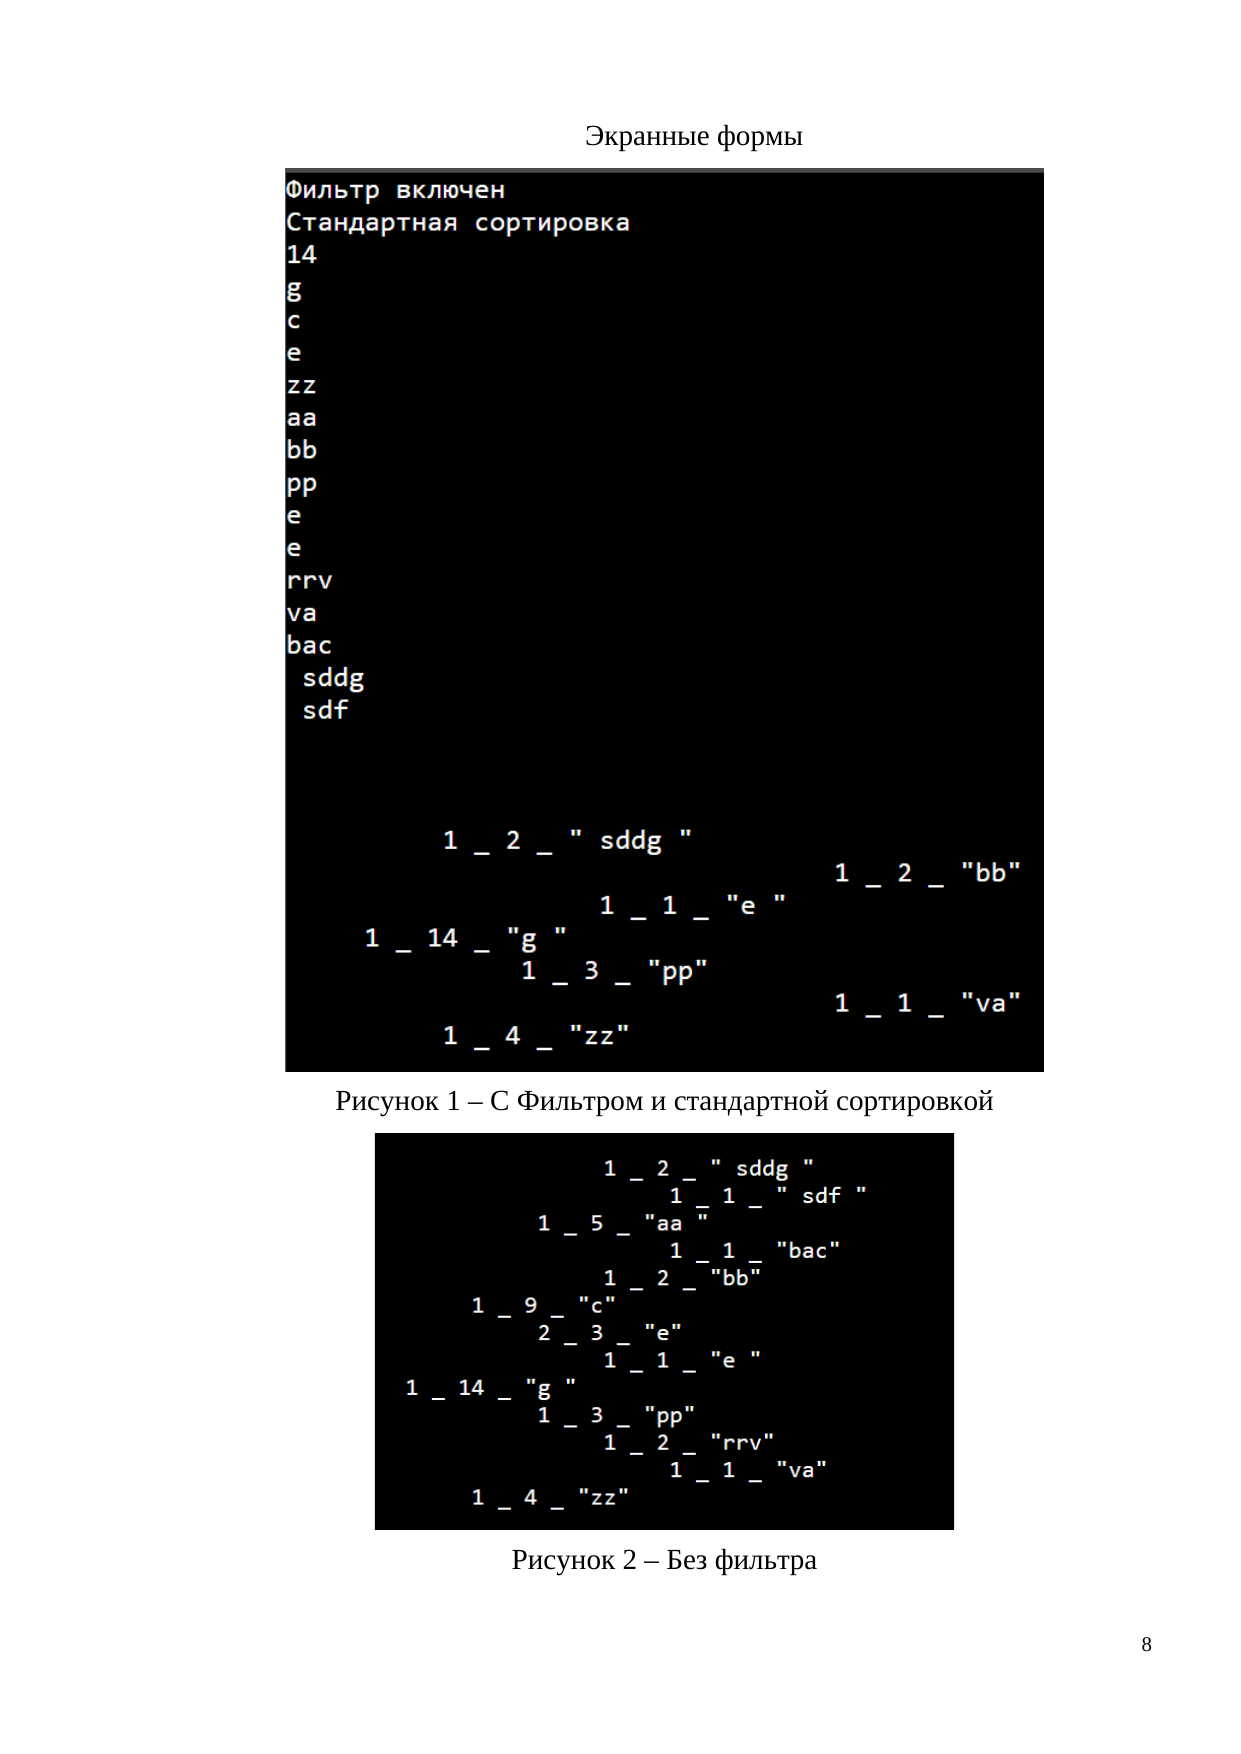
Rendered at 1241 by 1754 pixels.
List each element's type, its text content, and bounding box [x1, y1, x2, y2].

text Экранные формы [177, 118, 1152, 152]
text Рисунок 1 – С Фильтром и стандартной сортировкой [177, 1083, 1152, 1117]
text Рисунок 2 – Без фильтра [177, 1542, 1152, 1575]
picture [374, 1133, 955, 1530]
picture [285, 168, 1044, 1072]
